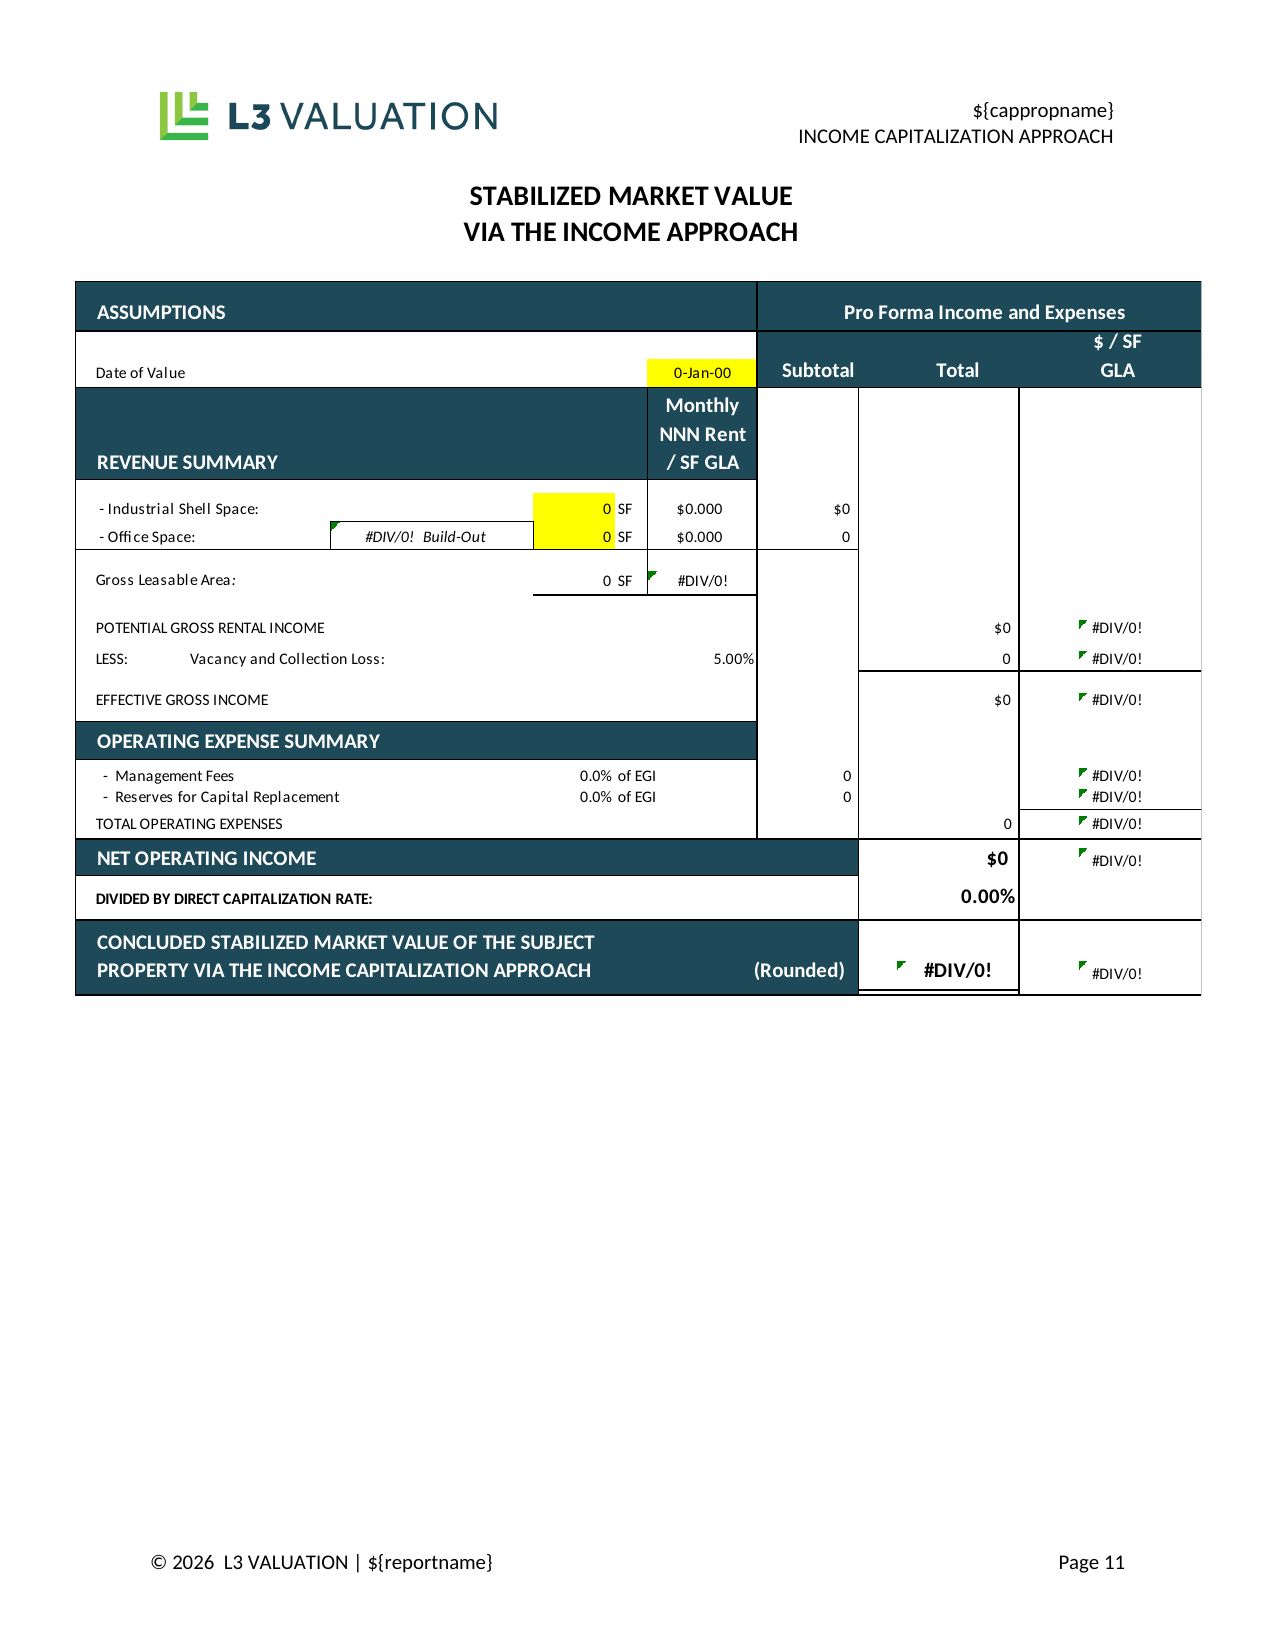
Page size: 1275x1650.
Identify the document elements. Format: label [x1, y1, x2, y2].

picture [144, 75, 511, 156]
